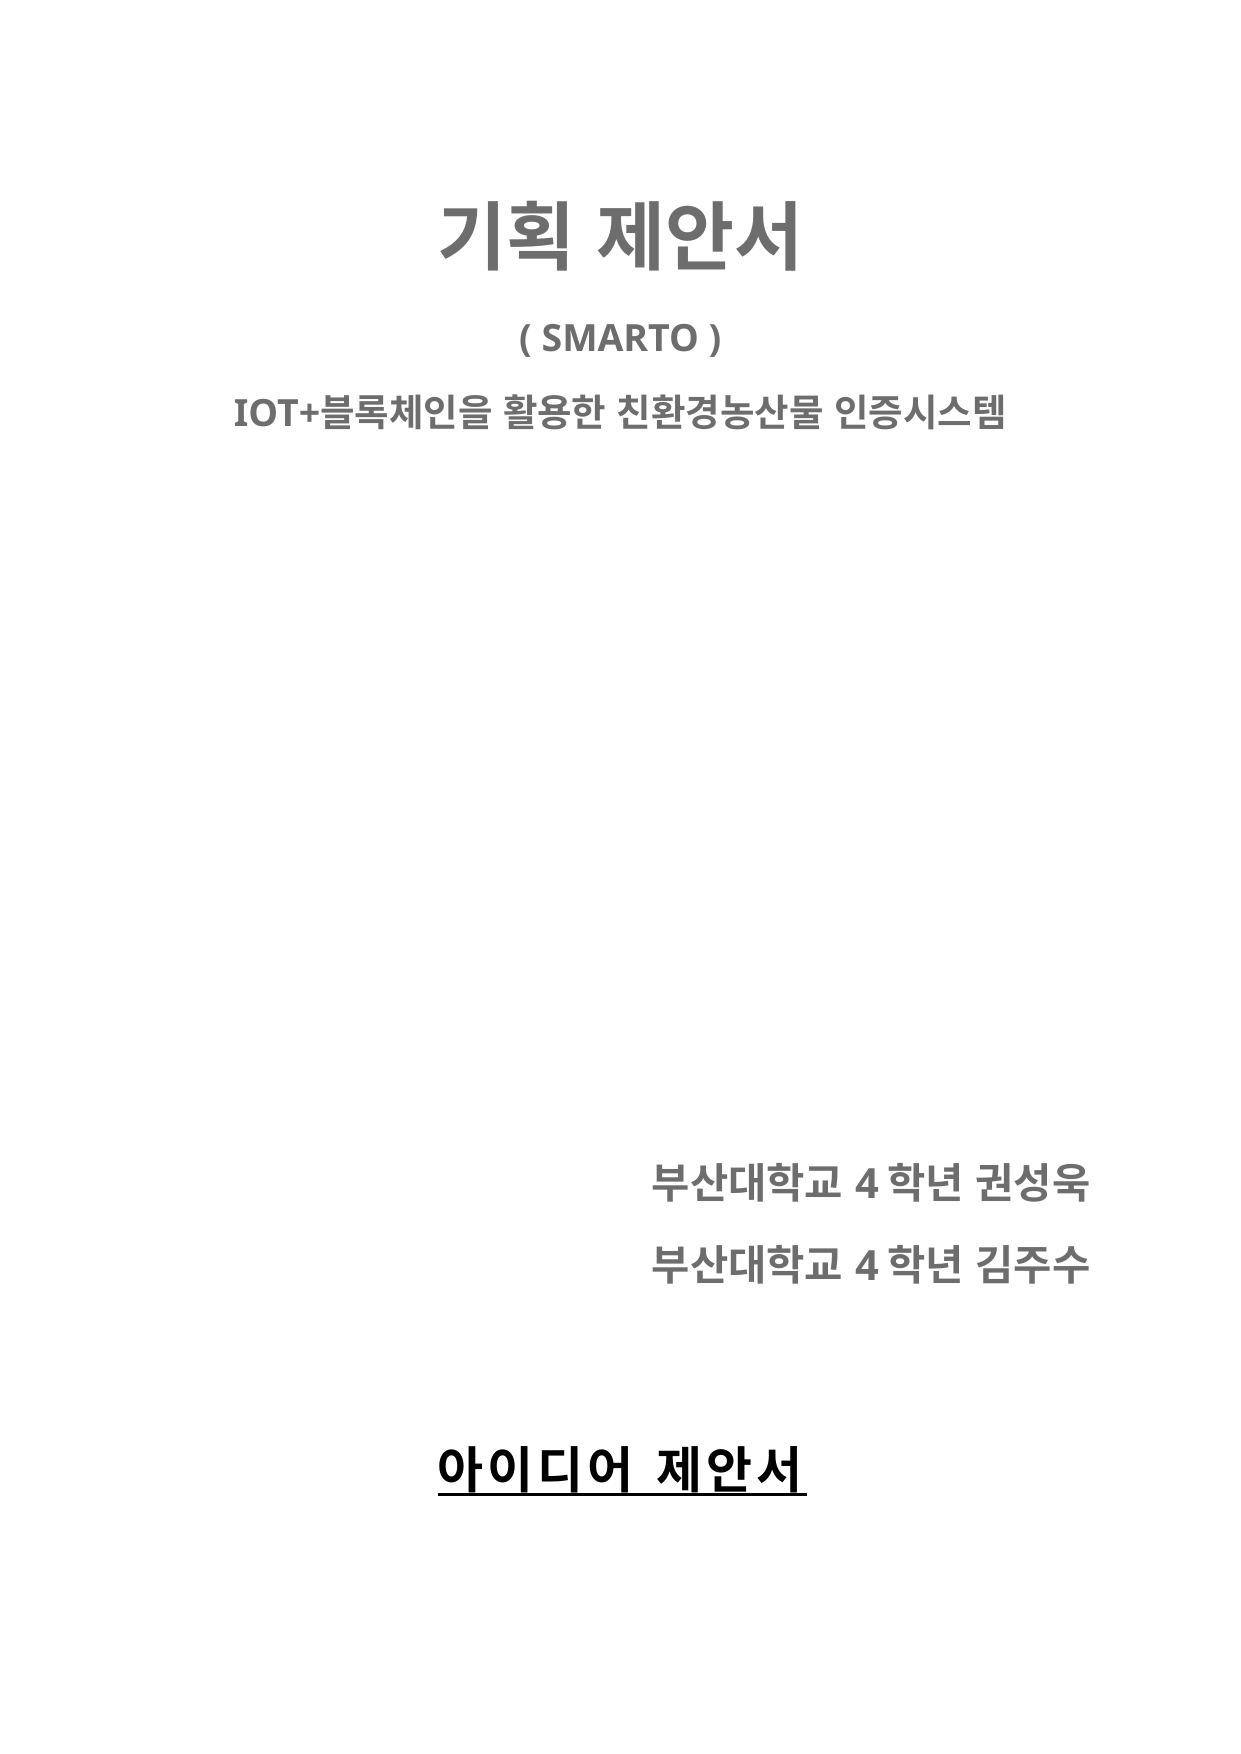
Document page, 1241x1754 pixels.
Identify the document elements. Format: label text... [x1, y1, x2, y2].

text 아이디어 제안서 [150, 1437, 1090, 1502]
text 기획 제안서 [150, 177, 1090, 286]
text 부산대학교 4학년 김주수 [150, 1232, 1090, 1293]
text 부산대학교 4학년 권성욱 [150, 1150, 1090, 1211]
text ( SMARTO ) [150, 311, 1090, 362]
text IOT+블록체인을 활용한 친환경농산물 인증시스템 [150, 383, 1090, 437]
